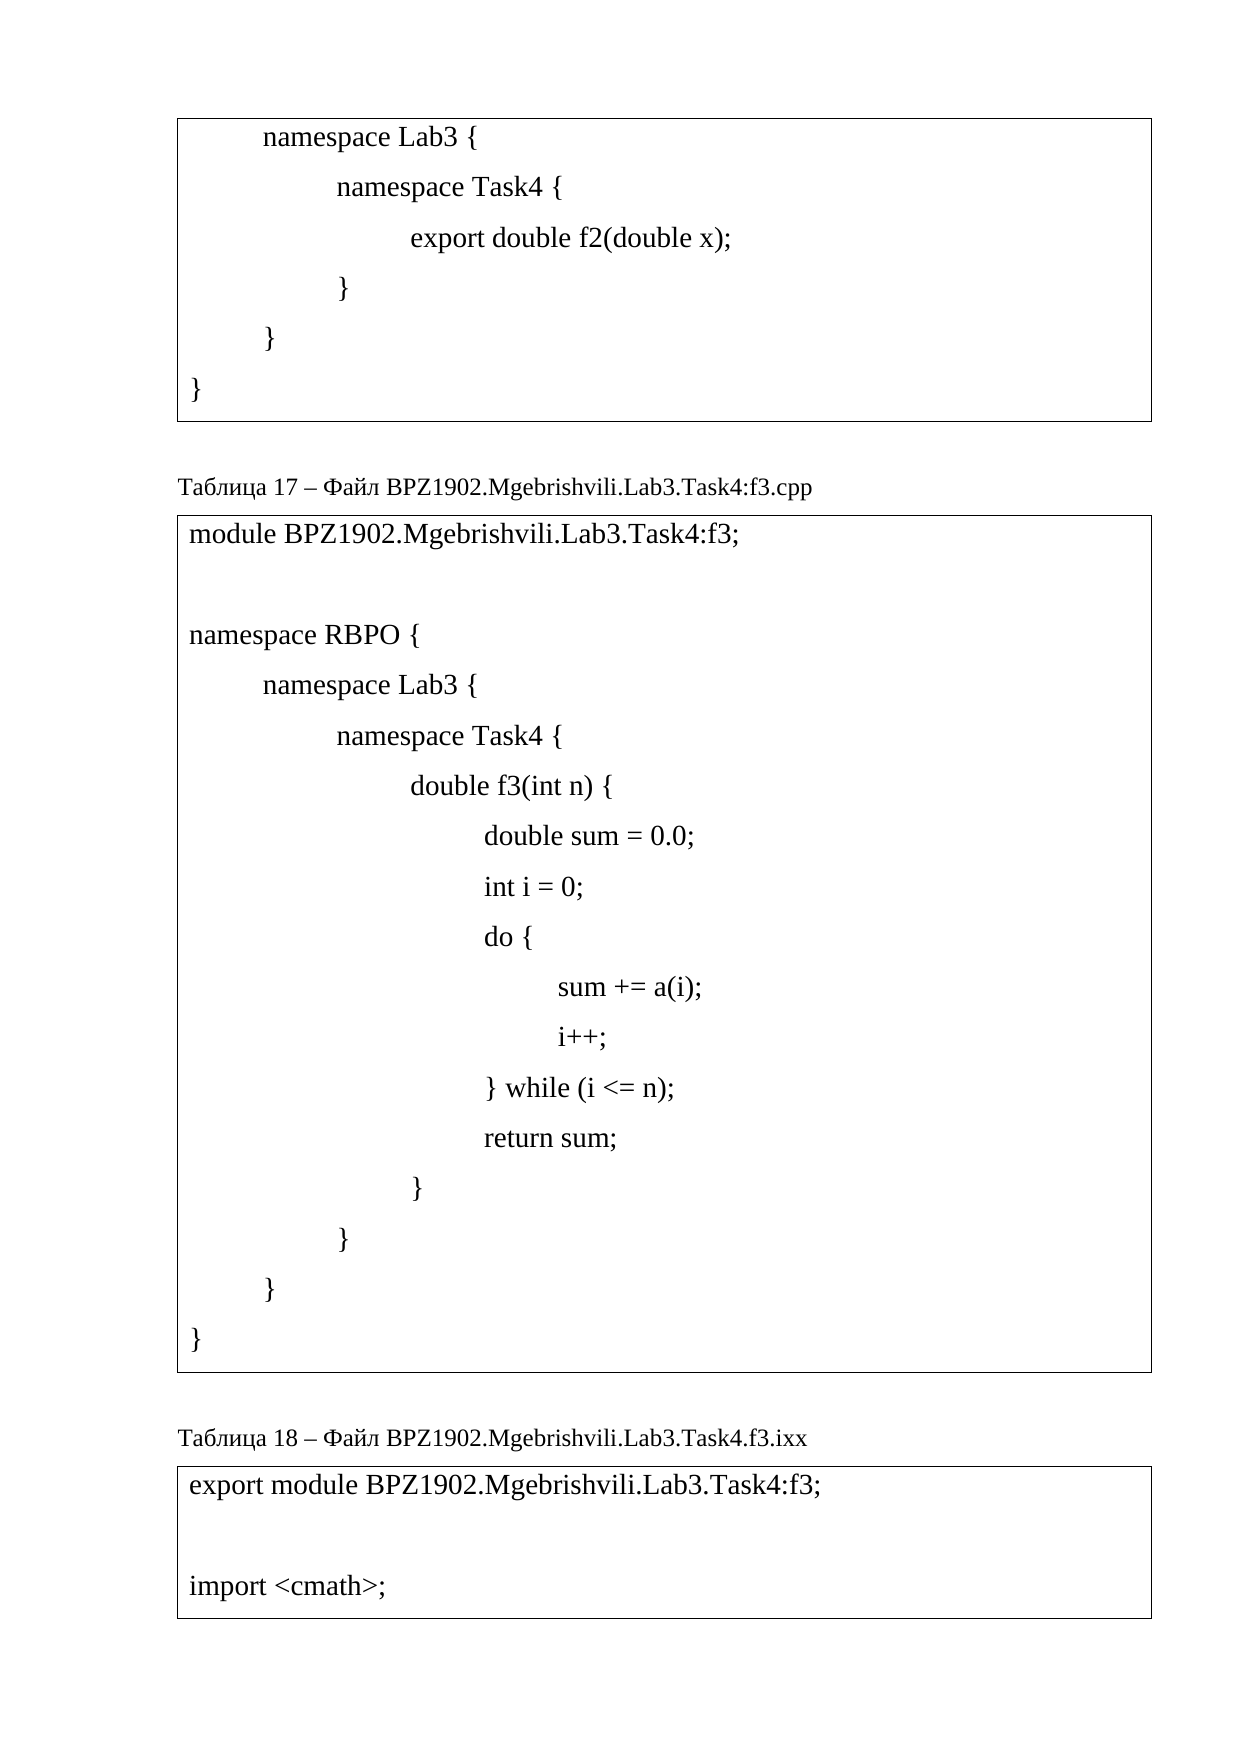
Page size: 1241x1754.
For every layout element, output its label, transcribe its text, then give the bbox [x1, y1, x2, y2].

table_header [178, 1467, 1151, 1618]
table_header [178, 119, 1151, 421]
table_header module BPZ1902.Mgebrishvili.Lab3.Task4:f3; namespace RBPO { namespace Lab3 { namespace Task4 { double f3(int n) { double sum = 0.0; int i = 0; do { sum += a(i); i++; } while (i <= n); return sum; } } } } [178, 516, 1151, 1372]
text Таблица 17 – Файл BPZ1902.Mgebrishvili.Lab3.Task4:f3.cpp [177, 472, 1152, 501]
text Таблица 18 – Файл BPZ1902.Mgebrishvili.Lab3.Task4.f3.ixx [177, 1423, 1152, 1452]
